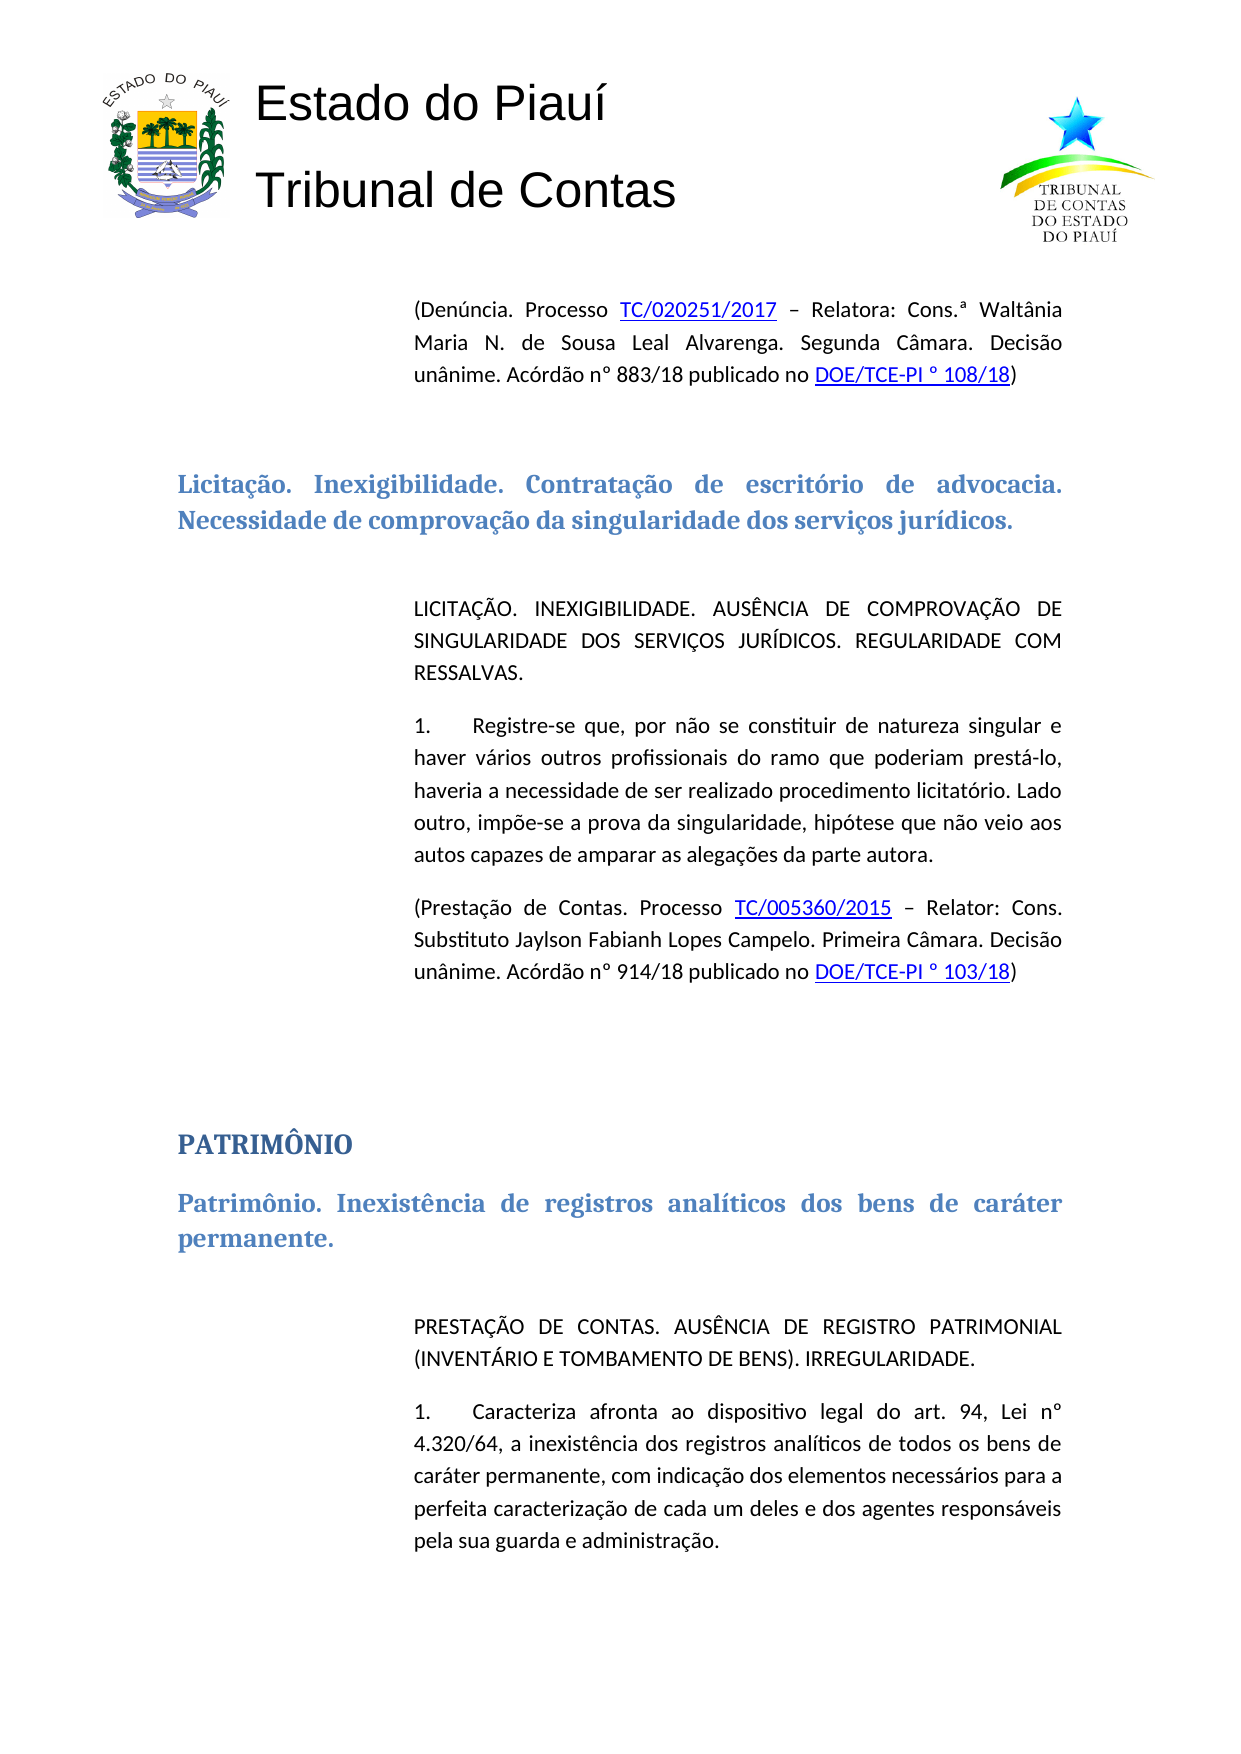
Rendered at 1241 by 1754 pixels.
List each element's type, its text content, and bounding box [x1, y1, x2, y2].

picture [102, 73, 230, 218]
picture [1000, 96, 1155, 245]
text (Prestação de Contas. Processo TC/005360/2015 – Relator: Cons. Substituto Jaylson Fabianh Lopes Campelo. Primeira Câmara. Decisão unânime. Acórdão nº 914/18 publicado no DOE/TCE-PI º 103/18) [413, 893, 1063, 986]
text LICITAÇÃO. INEXIGIBILIDADE. AUSÊNCIA DE COMPROVAÇÃO DE SINGULARIDADE DOS SERVIÇOS JURÍDICOS. REGULARIDADE COM RESSALVAS. [413, 594, 1063, 686]
subtitle Patrimônio. Inexistência de registros analíticos dos bens de caráter permanente. [177, 1188, 1063, 1254]
subtitle PATRIMÔNIO [177, 1128, 1063, 1162]
text PRESTAÇÃO DE CONTAS. AUSÊNCIA DE REGISTRO PATRIMONIAL (INVENTÁRIO E TOMBAMENTO DE BENS). IRREGULARIDADE. [413, 1312, 1063, 1372]
list Caracteriza afronta ao dispositivo legal do art. 94, Lei nº 4.320/64, a inexistência dos registros analíticos de todos os bens de caráter permanente, com indicação dos elementos necessários para a perfeita caracterização de cada um deles e dos agentes responsáveis pela sua guarda e administração. [413, 1397, 1063, 1554]
list Registre-se que, por não se constituir de natureza singular e haver vários outros profissionais do ramo que poderiam prestá-lo, haveria a necessidade de ser realizado procedimento licitatório. Lado outro, impõe-se a prova da singularidade, hipótese que não veio aos autos capazes de amparar as alegações da parte autora. [413, 711, 1063, 868]
subtitle Licitação. Inexigibilidade. Contratação de escritório de advocacia. Necessidade de comprovação da singularidade dos serviços jurídicos. [177, 469, 1063, 536]
text (Denúncia. Processo TC/020251/2017 – Relatora: Cons.ª Waltânia Maria N. de Sousa Leal Alvarenga. Segunda Câmara. Decisão unânime. Acórdão nº 883/18 publicado no DOE/TCE-PI º 108/18) [413, 296, 1063, 388]
